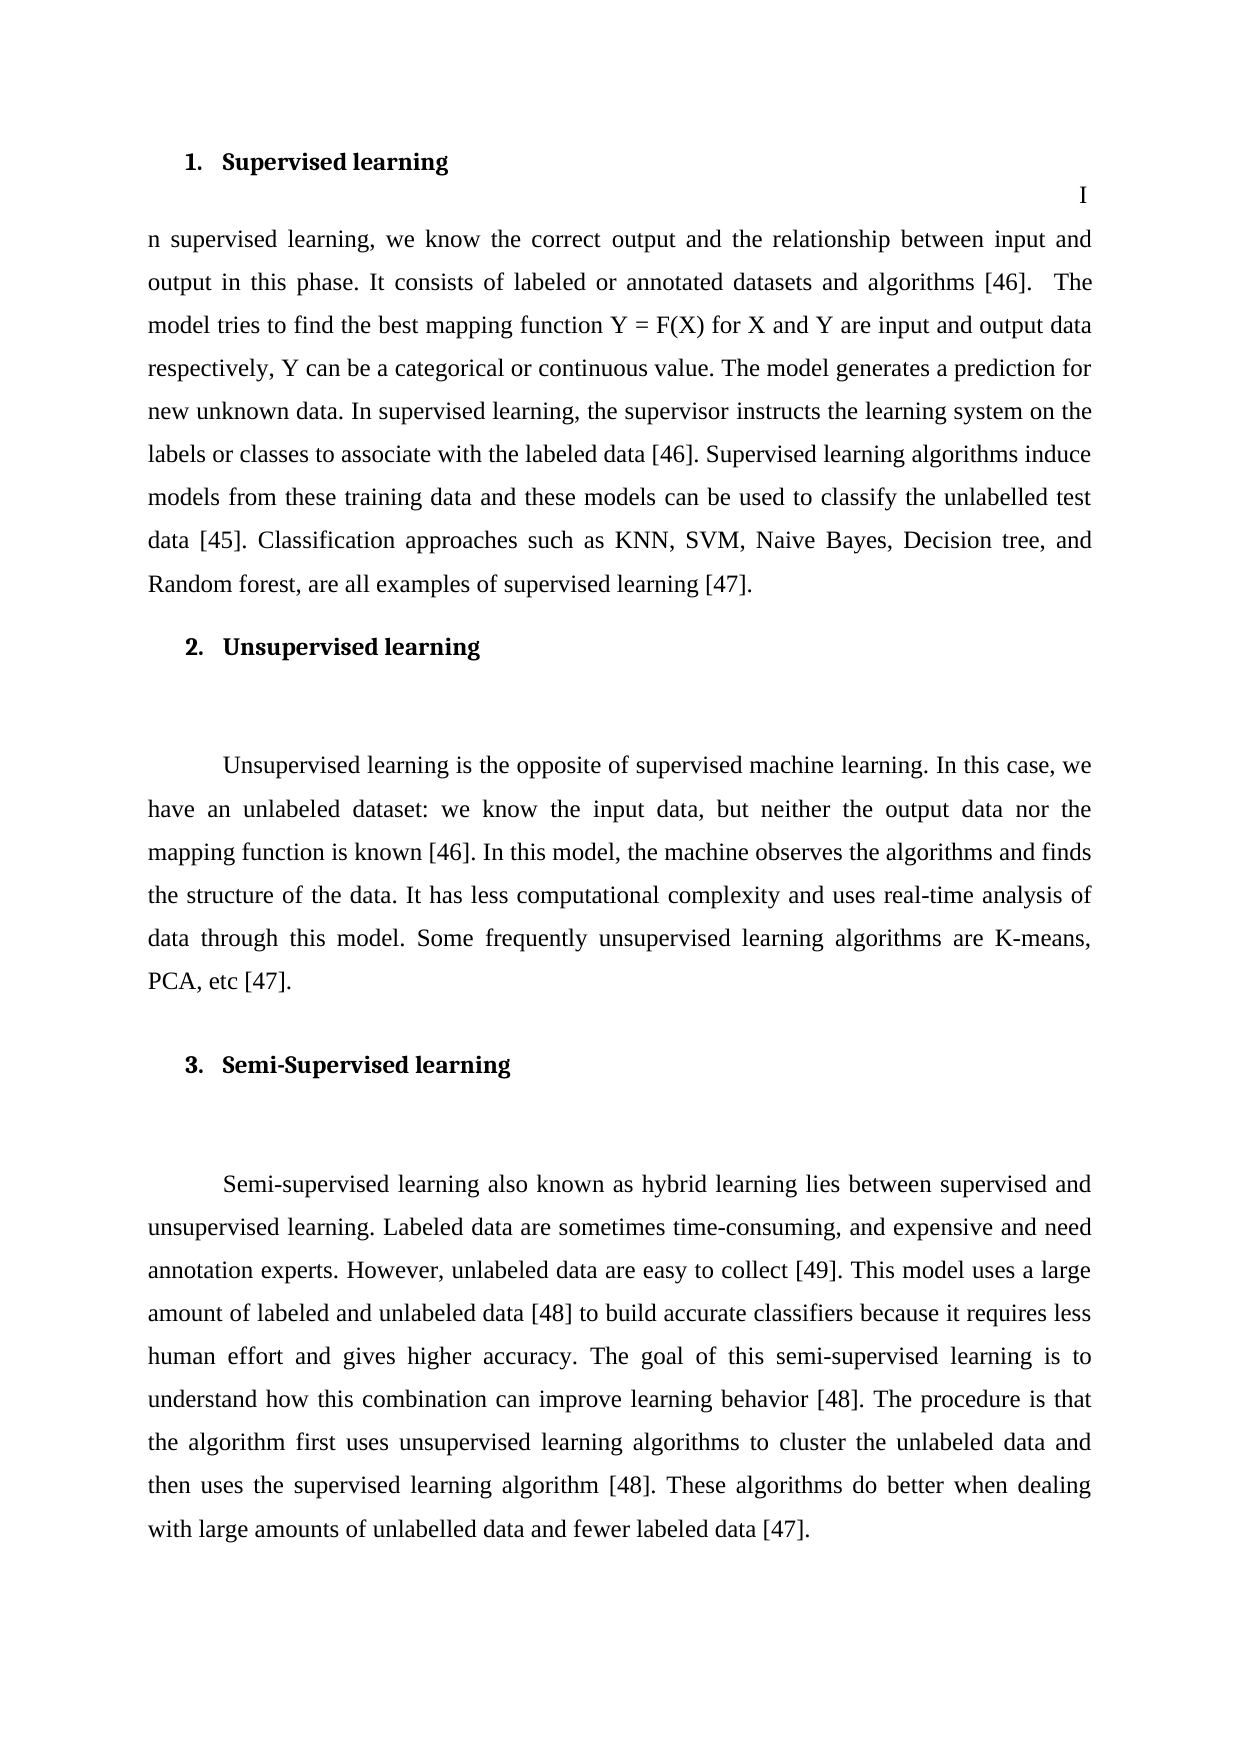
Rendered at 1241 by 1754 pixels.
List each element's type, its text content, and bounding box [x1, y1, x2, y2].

text Semi-supervised learning also known as hybrid learning lies between supervised and unsupervised learning. Labeled data are sometimes time-consuming, and expensive and need annotation experts. However, unlabeled data are easy to collect [49]. This model uses a large amount of labeled and unlabeled data [48] to build accurate classifiers because it requires less human effort and gives higher accuracy. The goal of this semi-supervised learning is to understand how this combination can improve learning behavior [48]. The procedure is that the algorithm first uses unsupervised learning algorithms to cluster the unlabeled data and then uses the supervised learning algorithm [48]. These algorithms do better when dealing with large amounts of unlabelled data and fewer labeled data [47]. [148, 1169, 1093, 1542]
text Unsupervised learning is the opposite of supervised machine learning. In this case, we have an unlabeled dataset: we know the input data, but neither the output data nor the mapping function is known [46]. In this model, the machine observes the algorithms and finds the structure of the data. It has less computational complexity and uses real-time analysis of data through this model. Some frequently unsupervised learning algorithms are K-means, PCA, etc [47]. [148, 751, 1093, 995]
subtitle Supervised learning [185, 148, 1093, 176]
text In supervised learning, we know the correct output and the relationship between input and output in this phase. It consists of labeled or annotated datasets and algorithms [46]. The model tries to find the best mapping function Y = F(X) for X and Y are input and output data respectively, Y can be a categorical or continuous value. The model generates a prediction for new unknown data. In supervised learning, the supervisor instructs the learning system on the labels or classes to associate with the labeled data [46]. Supervised learning algorithms induce models from these training data and these models can be used to classify the unlabelled test data [45]. Classification approaches such as KNN, SVM, Naive Bayes, Decision tree, and Random forest, are all examples of supervised learning [47]. [148, 181, 1093, 597]
subtitle Semi-Supervised learning [185, 1051, 1093, 1080]
subtitle Unsupervised learning [185, 633, 1093, 661]
